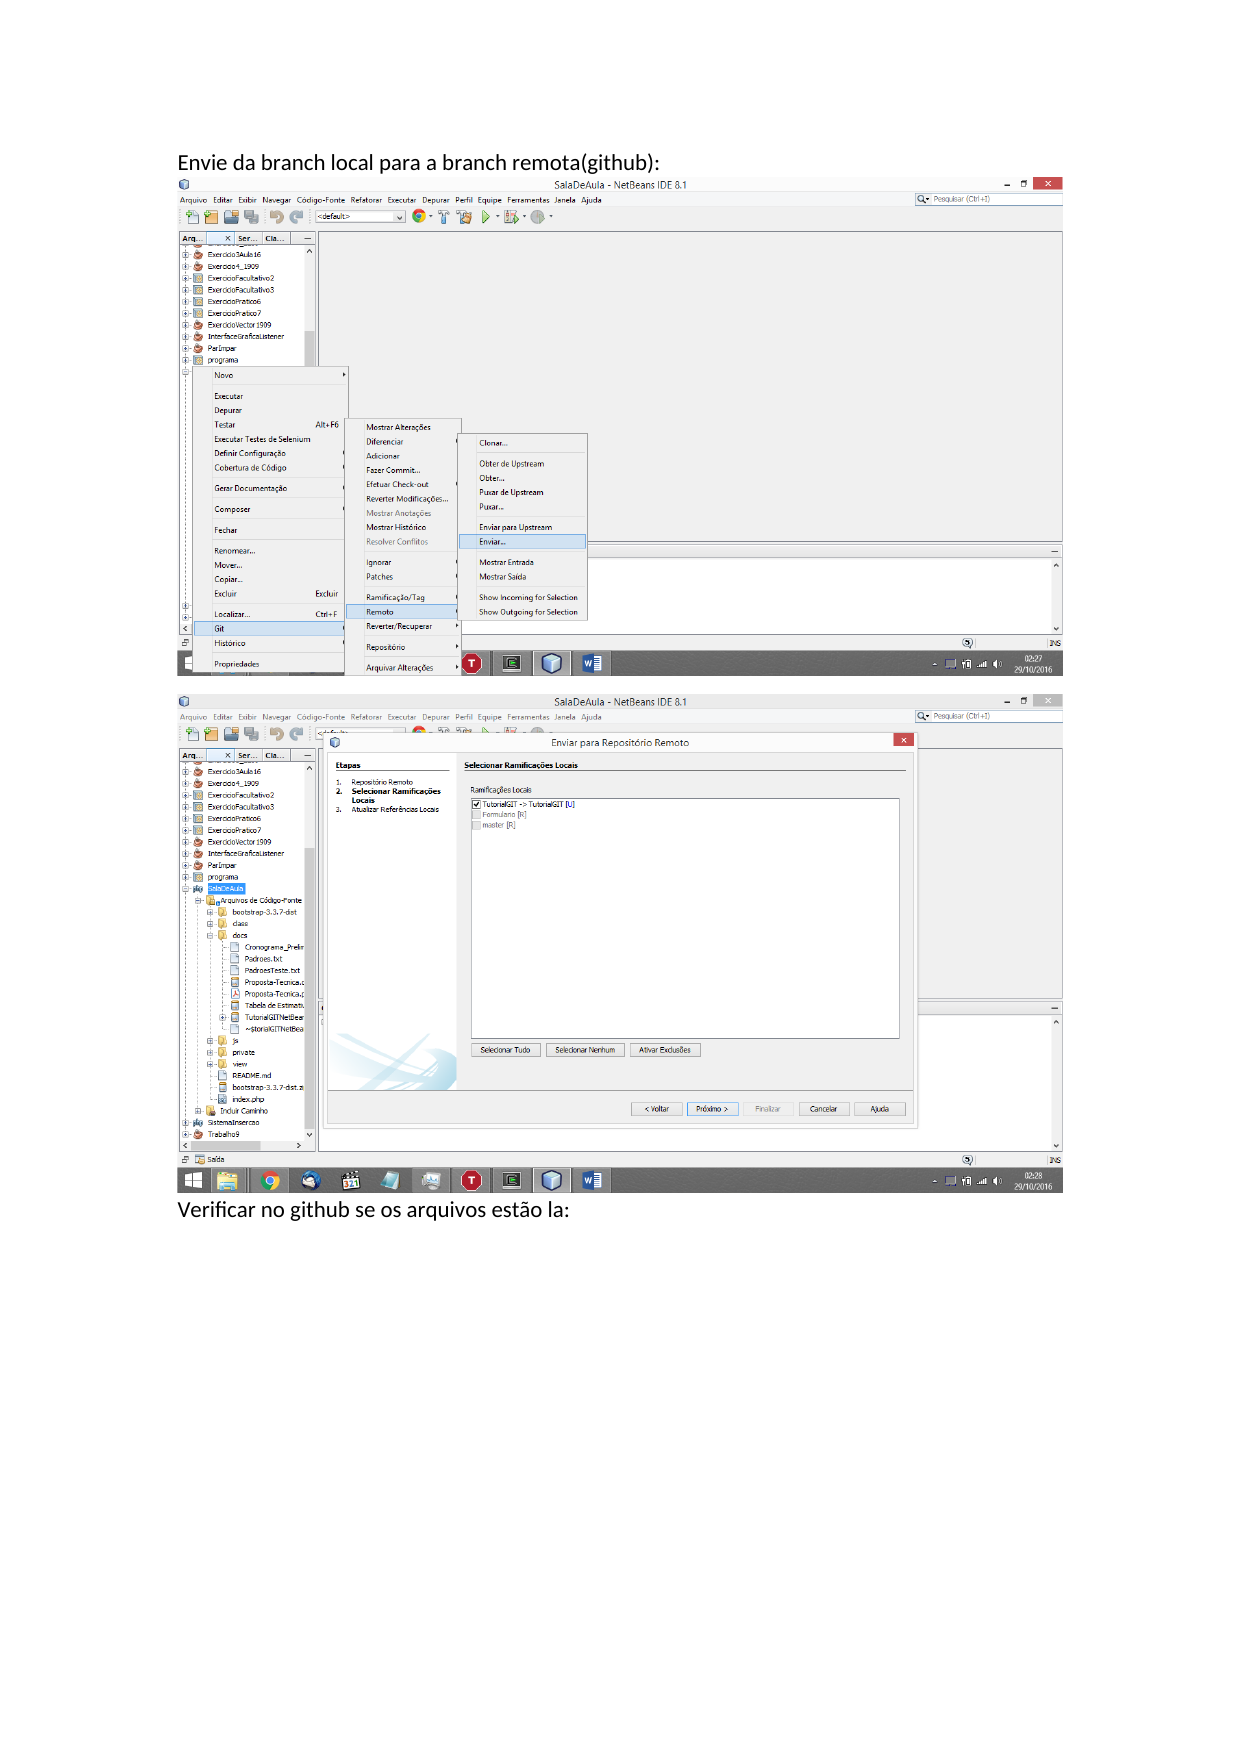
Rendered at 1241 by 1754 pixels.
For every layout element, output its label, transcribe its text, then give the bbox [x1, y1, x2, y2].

picture [177, 694, 1063, 1193]
picture [177, 177, 1063, 676]
text Envie da branch local para a branch remota(github): [177, 148, 1063, 177]
text Verificar no github se os arquivos estão la: [177, 1193, 1063, 1223]
